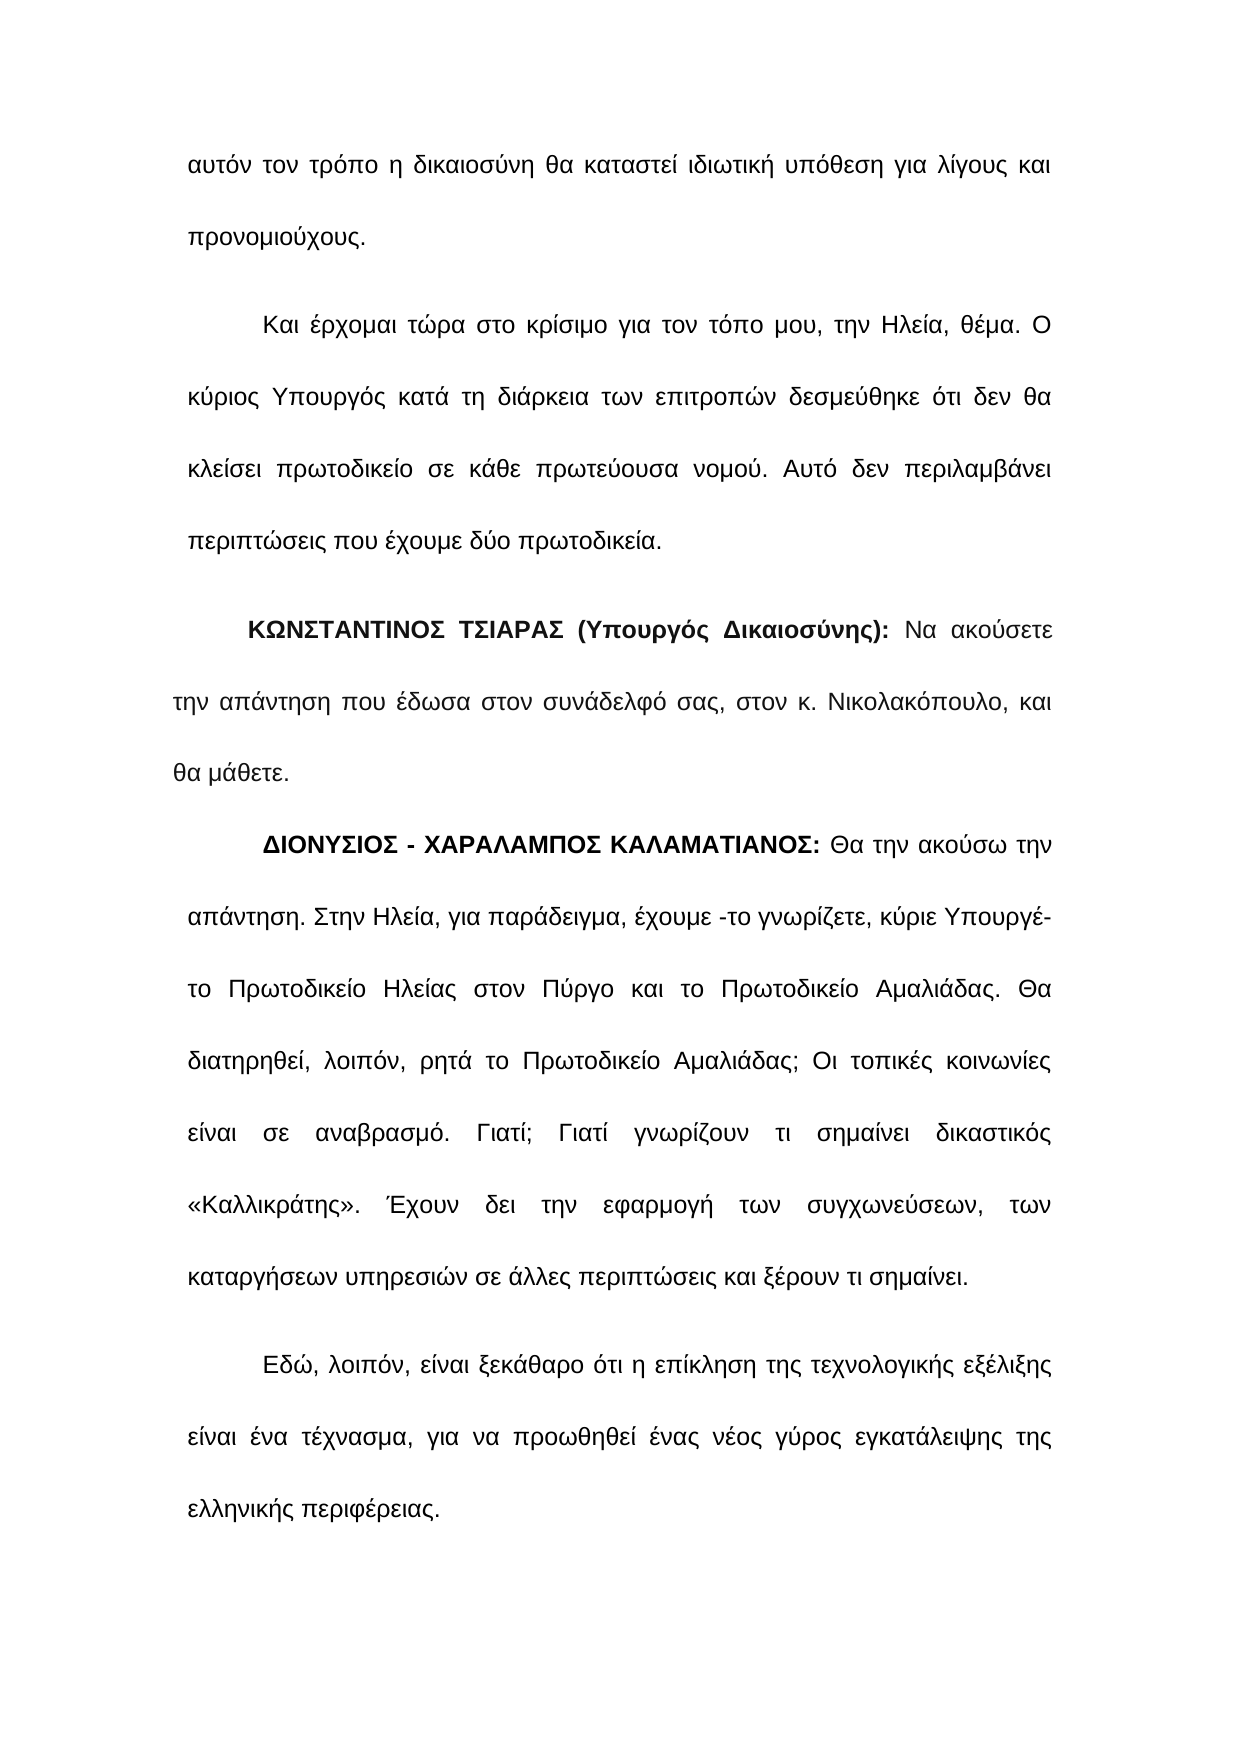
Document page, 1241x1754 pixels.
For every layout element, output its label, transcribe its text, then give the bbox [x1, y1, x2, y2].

text Και έρχομαι τώρα στο κρίσιμο για τον τόπο μου, την Ηλεία, θέμα. Ο κύριος Υπουργός κατά τη διάρκεια των επιτροπών δεσμεύθηκε ότι δεν θα κλείσει πρωτοδικείο σε κάθε πρωτεύουσα νομού. Αυτό δεν περιλαμβάνει περιπτώσεις που έχουμε δύο πρωτοδικεία. [187, 310, 1053, 555]
text ΔΙΟΝΥΣΙΟΣ - ΧΑΡΑΛΑΜΠΟΣ ΚΑΛΑΜΑΤΙΑΝΟΣ: Θα την ακούσω την απάντηση. Στην Ηλεία, για παράδειγμα, έχουμε -το γνωρίζετε, κύριε Υπουργέ- το Πρωτοδικείο Ηλείας στον Πύργο και το Πρωτοδικείο Αμαλιάδας. Θα διατηρηθεί, λοιπόν, ρητά το Πρωτοδικείο Αμαλιάδας; Οι τοπικές κοινωνίες είναι σε αναβρασμό. Γιατί; Γιατί γνωρίζουν τι σημαίνει δικαστικός «Καλλικράτης». Έχουν δει την εφαρμογή των συγχωνεύσεων, των καταργήσεων υπηρεσιών σε άλλες περιπτώσεις και ξέρουν τι σημαίνει. [187, 830, 1053, 1290]
text Εδώ, λοιπόν, είναι ξεκάθαρο ότι η επίκληση της τεχνολογικής εξέλιξης είναι ένα τέχνασμα, για να προωθηθεί ένας νέος γύρος εγκατάλειψης της ελληνικής περιφέρειας. [187, 1350, 1053, 1522]
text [187, 150, 1053, 251]
text ΚΩΝΣΤΑΝΤΙΝΟΣ ΤΣΙΑΡΑΣ (Υπουργός Δικαιοσύνης): Να ακούσετε την απάντηση που έδωσα στον συνάδελφό σας, στον κ. Νικολακόπουλο, και θα μάθετε. [173, 614, 1053, 787]
